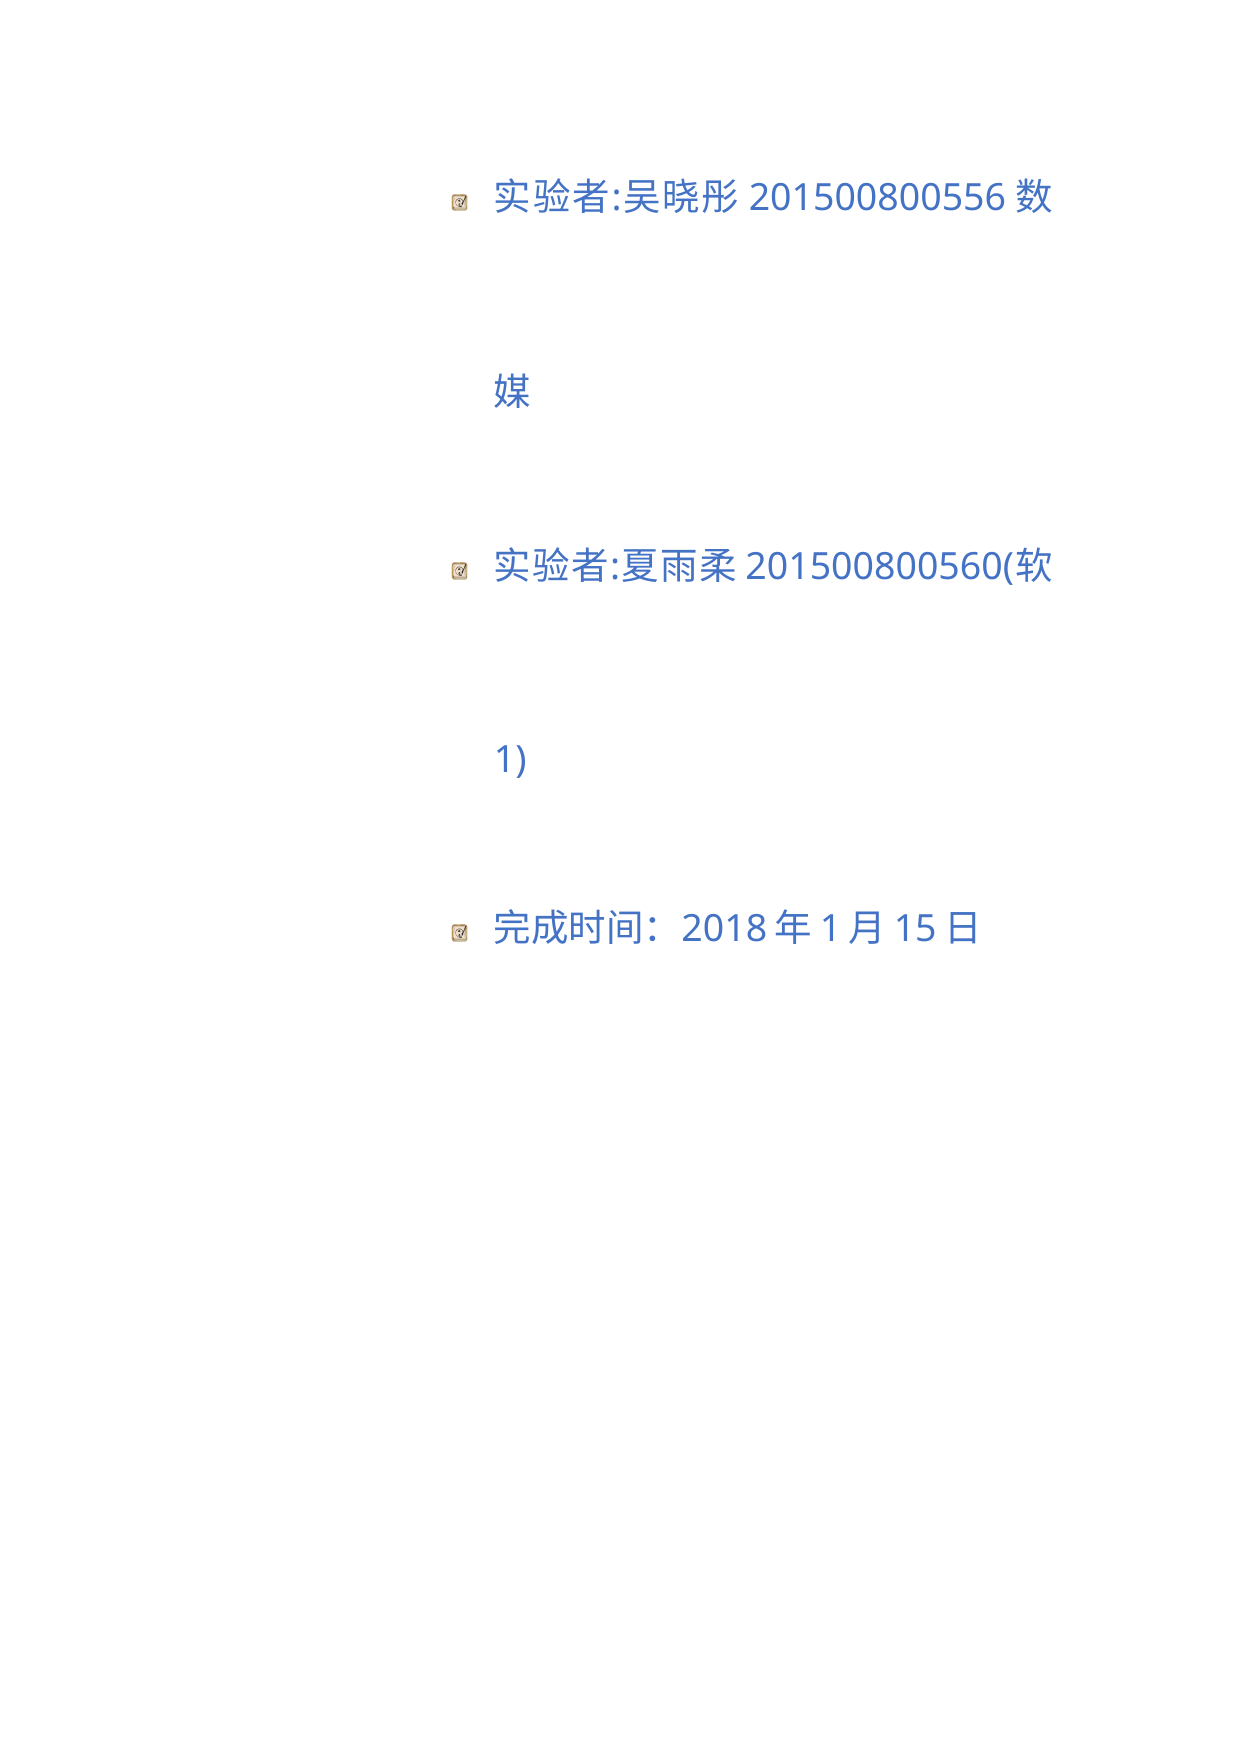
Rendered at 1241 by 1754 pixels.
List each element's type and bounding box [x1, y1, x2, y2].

picture [451, 562, 468, 580]
picture [451, 194, 468, 211]
picture [451, 924, 468, 942]
